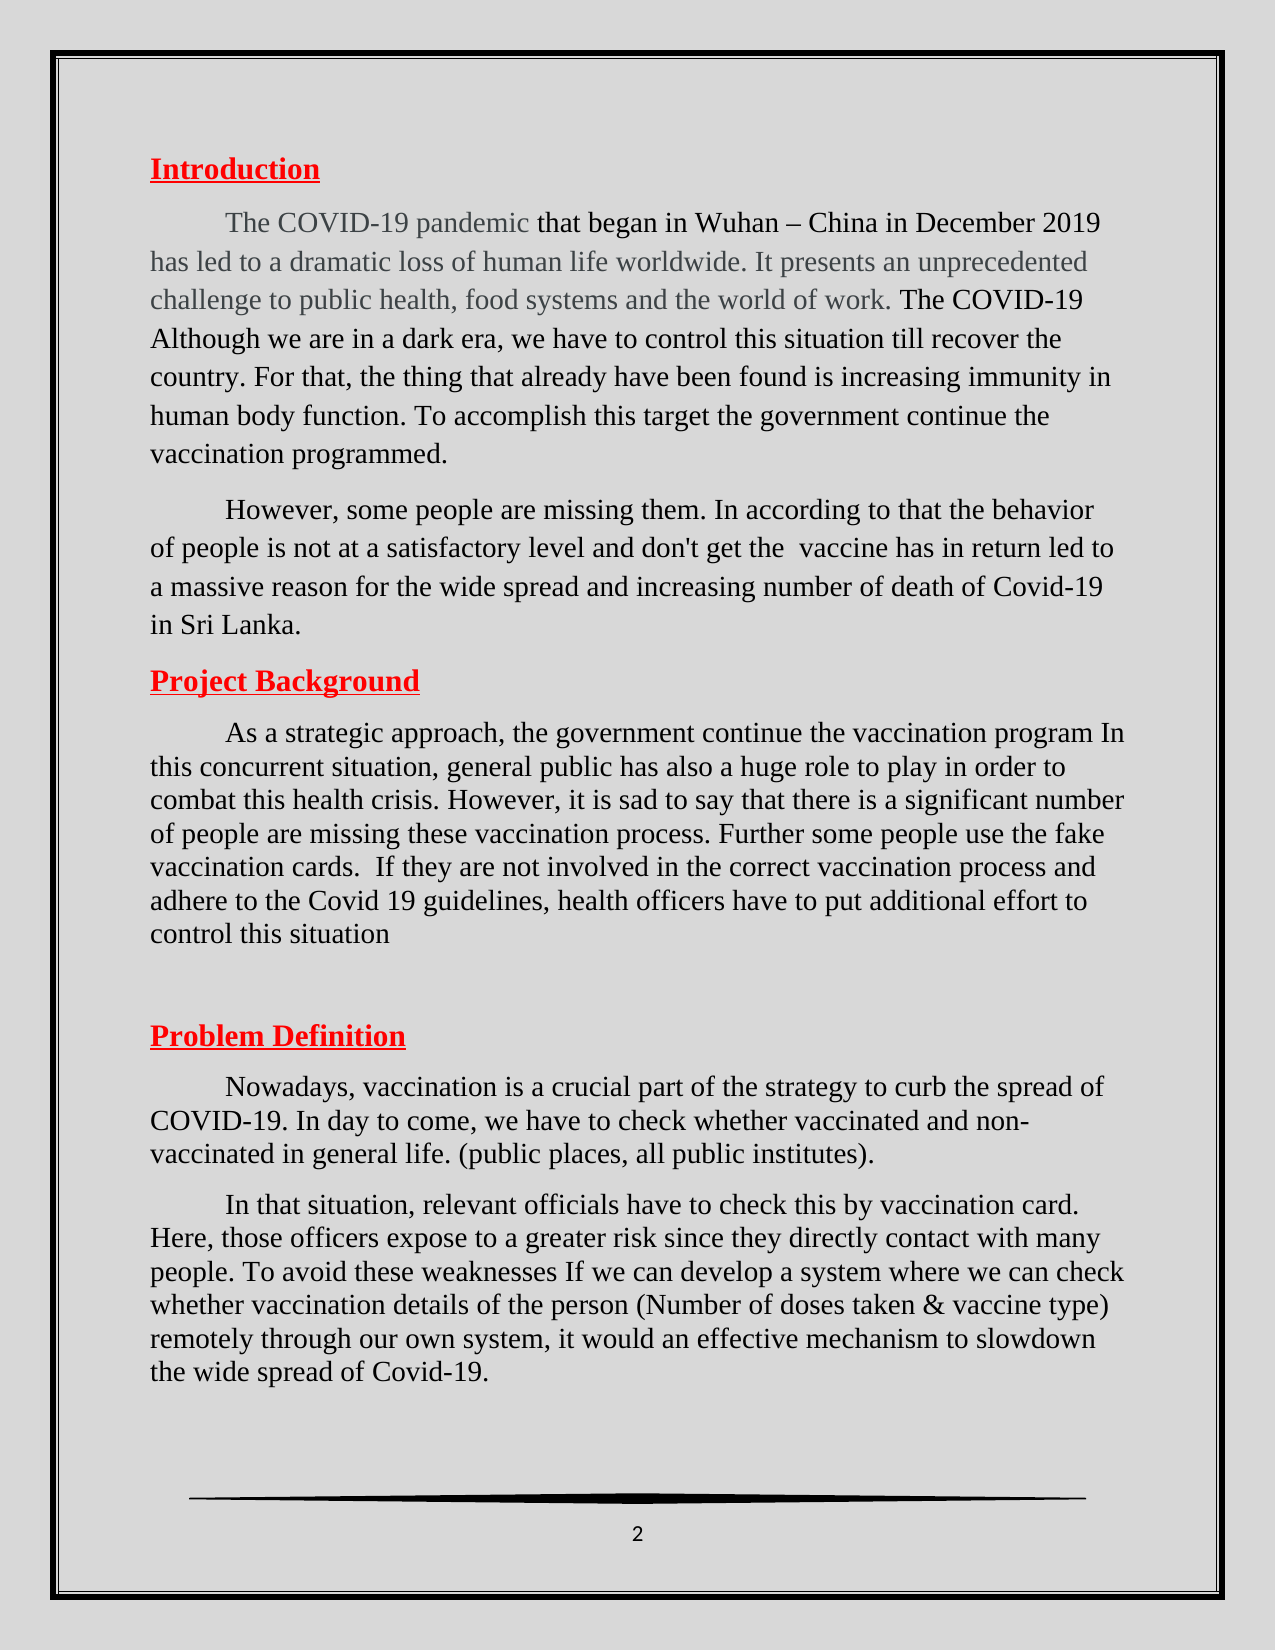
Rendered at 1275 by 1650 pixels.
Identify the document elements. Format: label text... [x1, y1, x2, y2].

text Introduction [150, 150, 1125, 186]
text As a strategic approach, the government continue the vaccination program In this concurrent situation, general public has also a huge role to play in order to combat this health crisis. However, it is sad to say that there is a significant number of people are missing these vaccination process. Further some people use the fake vaccination cards. If they are not involved in the correct vaccination process and adhere to the Covid 19 guidelines, health officers have to put additional effort to control this situation [150, 715, 1125, 950]
text Project Background [150, 663, 1125, 699]
text In that situation, relevant officials have to check this by vaccination card. Here, those officers expose to a greater risk since they directly contact with many people. To avoid these weaknesses If we can develop a system where we can check whether vaccination details of the person (Number of doses taken & vaccine type) remotely through our own system, it would an effective mechanism to slowdown the wide spread of Covid-19. [150, 1187, 1125, 1388]
text The COVID-19 pandemic that began in Wuhan – China in December 2019 has led to a dramatic loss of human life worldwide. It presents an unprecedented challenge to public health, food systems and the world of work. The COVID-19 Although we are in a dark era, we have to control this situation till recover the country. For that, the thing that already have been found is increasing immunity in human body function. To accomplish this target the government continue the vaccination programmed. [150, 205, 1125, 470]
text However, some people are missing them. In according to that the behavior of people is not at a satisfactory level and don't get the vaccine has in return led to a massive reason for the wide spread and increasing number of death of Covid-19 in Sri Lanka. [150, 492, 1125, 641]
text Problem Definition [150, 1017, 1125, 1053]
text Nowadays, vaccination is a crucial part of the strategy to curb the spread of COVID-19. In day to come, we have to check whether vaccinated and non-vaccinated in general life. (public places, all public institutes). [150, 1069, 1125, 1170]
